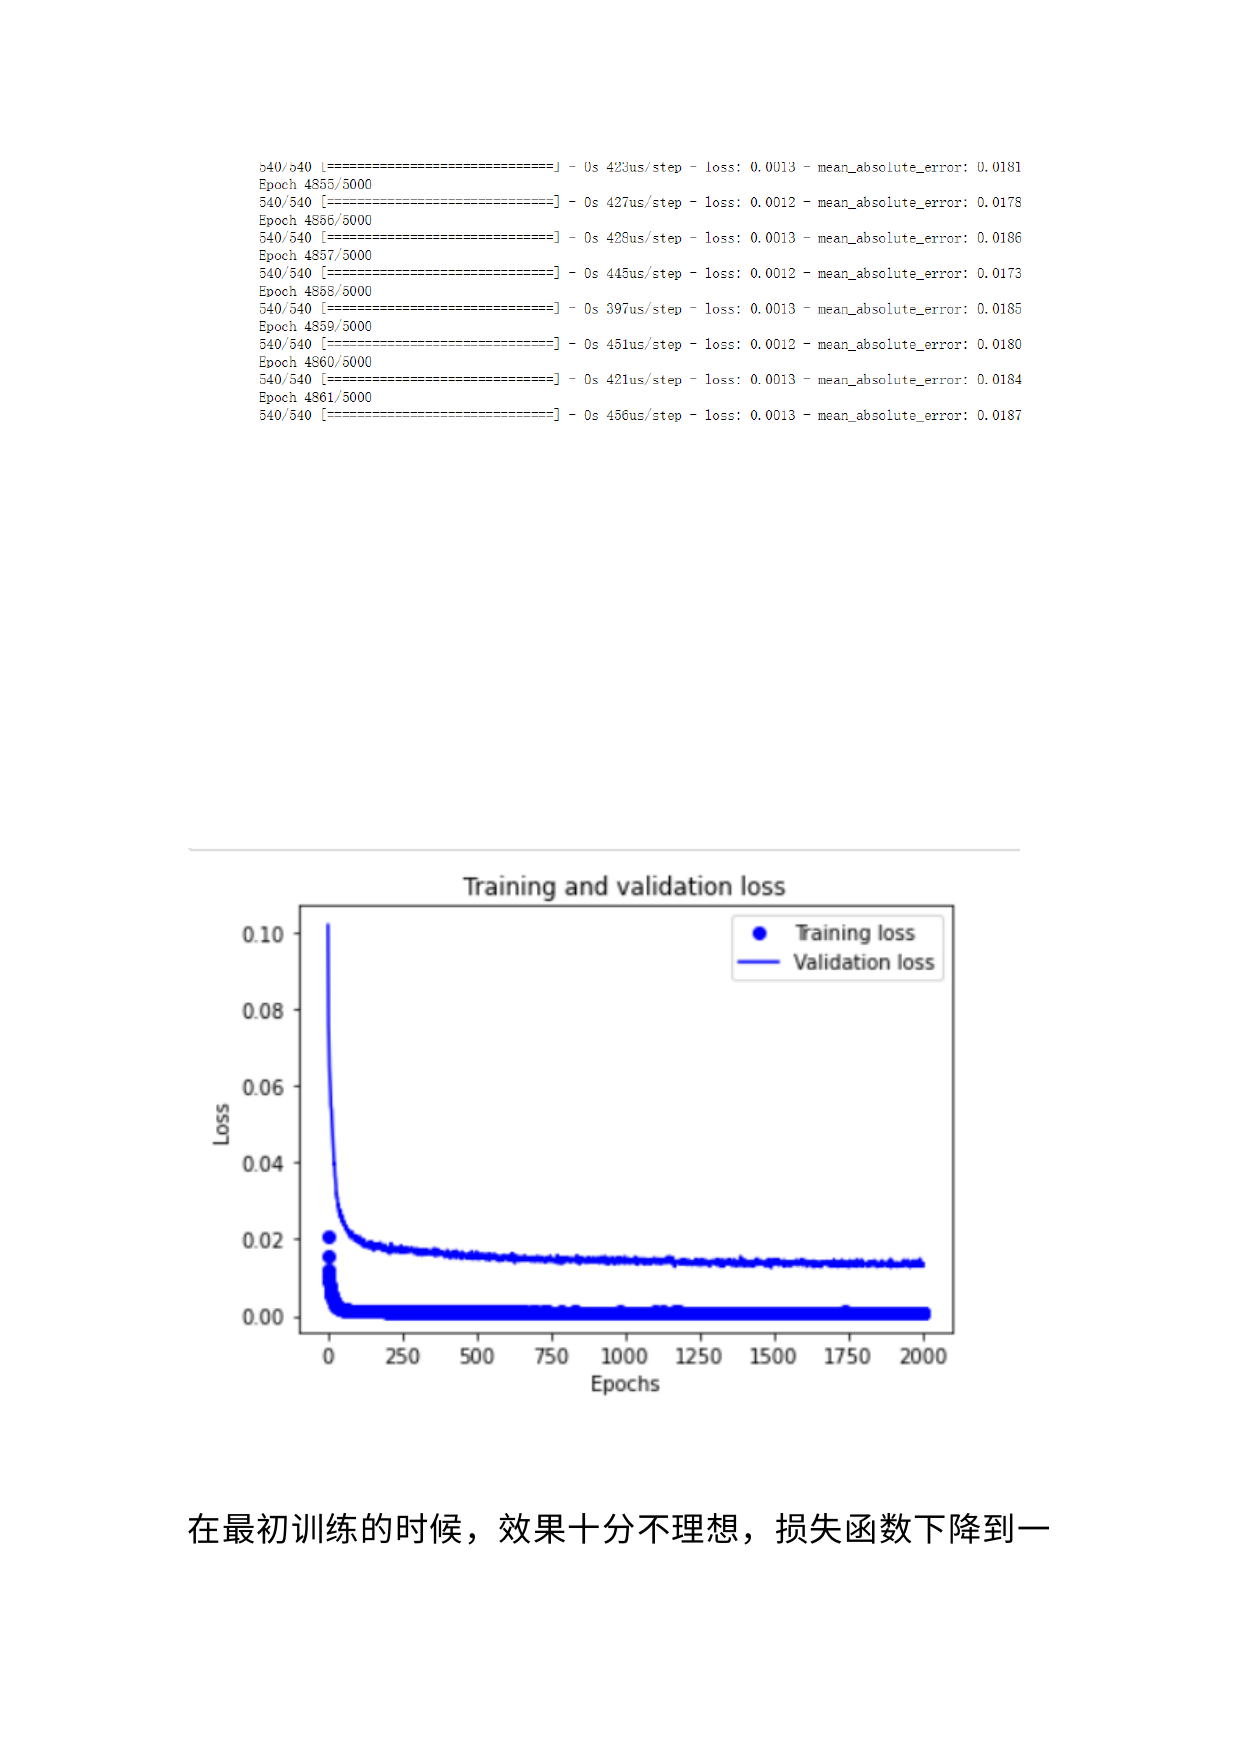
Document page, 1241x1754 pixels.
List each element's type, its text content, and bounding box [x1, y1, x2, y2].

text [187, 1494, 1053, 1559]
picture [187, 848, 1021, 1415]
picture [187, 162, 1052, 422]
